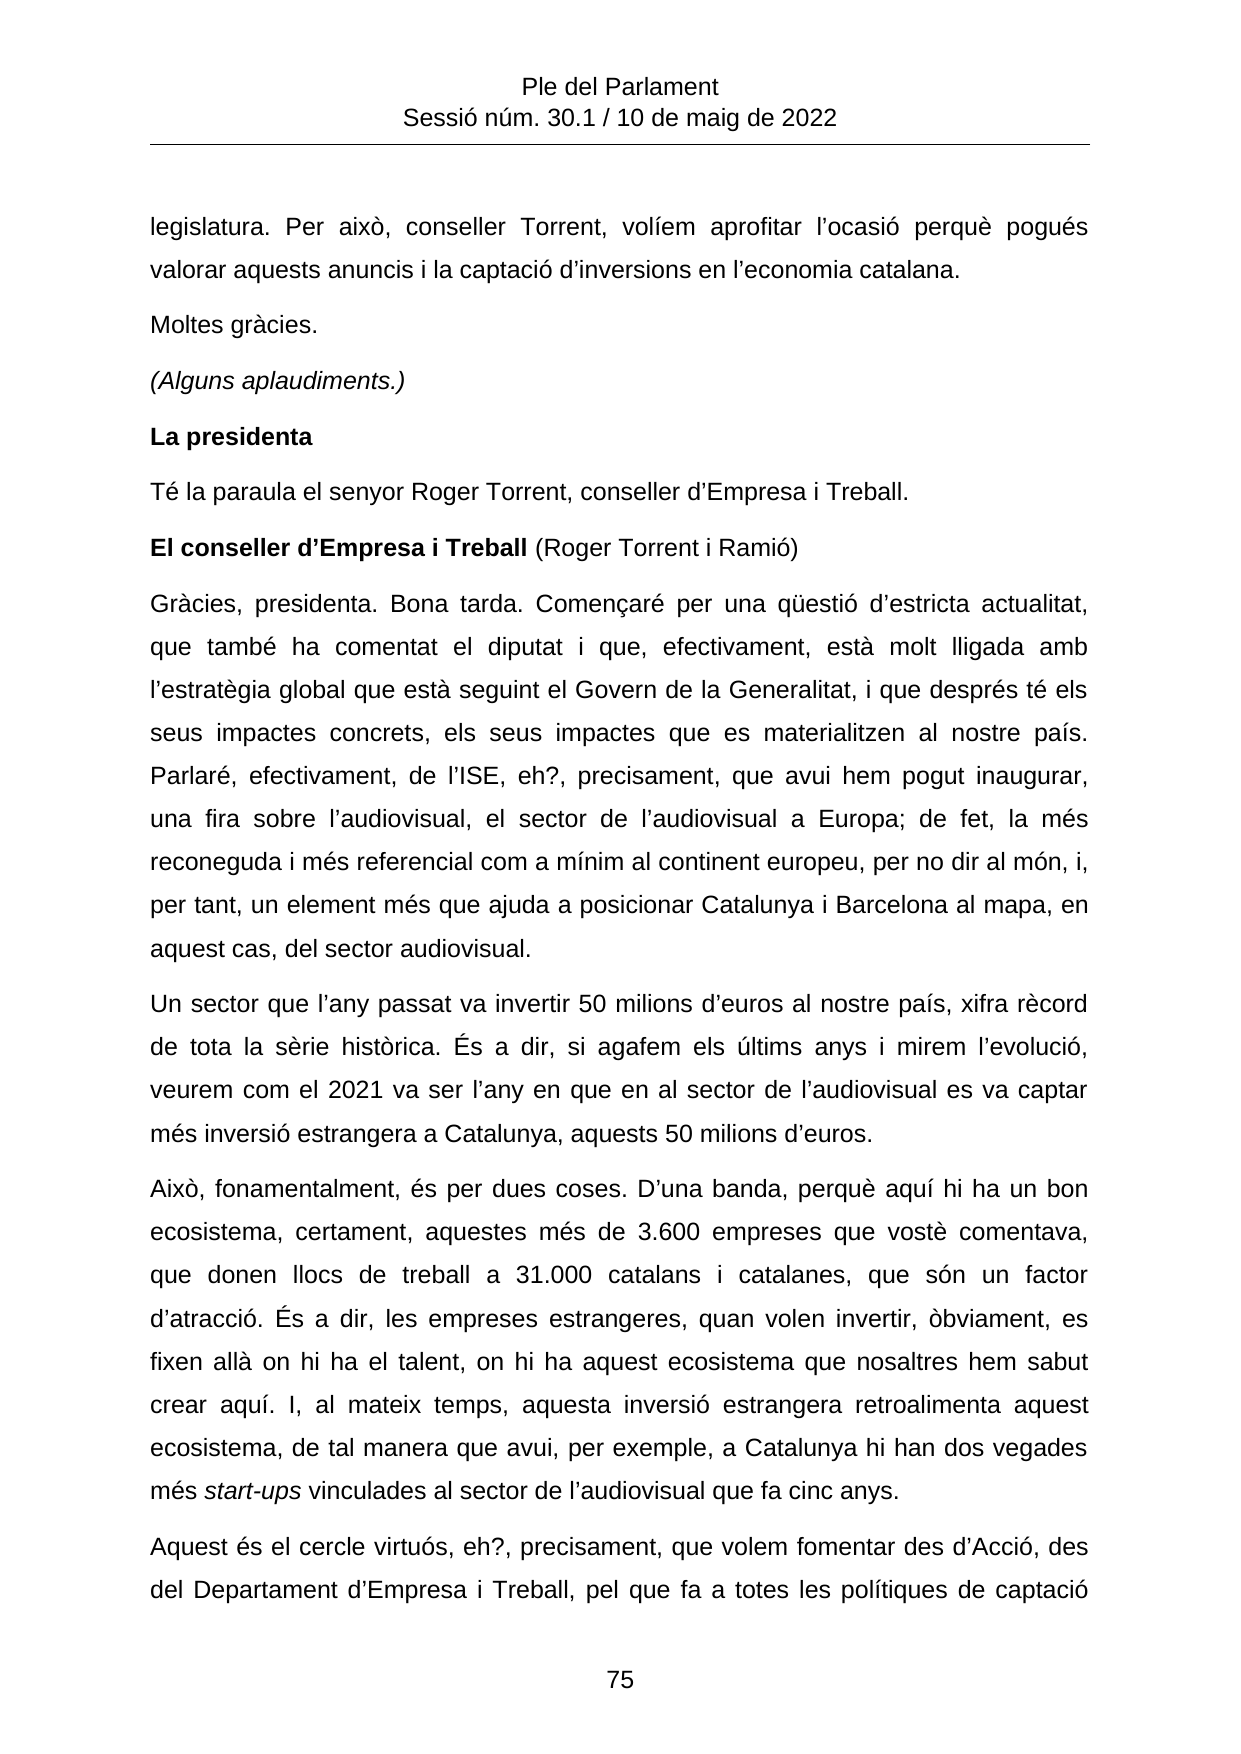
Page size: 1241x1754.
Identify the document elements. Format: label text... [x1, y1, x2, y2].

text Gràcies, presidenta. Bona tarda. Començaré per una qüestió d’estricta actualitat, que també ha comentat el diputat i que, efectivament, està molt lligada amb l’estratègia global que està seguint el Govern de la Generalitat, i que després té els seus impactes concrets, els seus impactes que es materialitzen al nostre país. Parlaré, efectivament, de l’ISE, eh?, precisament, que avui hem pogut inaugurar, una fira sobre l’audiovisual, el sector de l’audiovisual a Europa; de fet, la més reconeguda i més referencial com a mínim al continent europeu, per no dir al món, i, per tant, un element més que ajuda a posicionar Catalunya i Barcelona al mapa, en aquest cas, del sector audiovisual. [150, 589, 1090, 962]
text Moltes gràcies. [150, 311, 1090, 339]
text Un sector que l’any passat va invertir 50 milions d’euros al nostre país, xifra rècord de tota la sèrie històrica. És a dir, si agafem els últims anys i mirem l’evolució, veurem com el 2021 va ser l’any en que en al sector de l’audiovisual es va captar més inversió estrangera a Catalunya, aquests 50 milions d’euros. [150, 989, 1090, 1147]
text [150, 1532, 1090, 1604]
text La presidenta [150, 422, 1090, 451]
text (Alguns aplaudiments.) [150, 366, 1090, 395]
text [150, 212, 1090, 284]
text El conseller d’Empresa i Treball (Roger Torrent i Ramió) [150, 533, 1090, 562]
text Això, fonamentalment, és per dues coses. D’una banda, perquè aquí hi ha un bon ecosistema, certament, aquestes més de 3.600 empreses que vostè comentava, que donen llocs de treball a 31.000 catalans i catalanes, que són un factor d’atracció. És a dir, les empreses estrangeres, quan volen invertir, òbviament, es fixen allà on hi ha el talent, on hi ha aquest ecosistema que nosaltres hem sabut crear aquí. I, al mateix temps, aquesta inversió estrangera retroalimenta aquest ecosistema, de tal manera que avui, per exemple, a Catalunya hi han dos vegades més start-ups vinculades al sector de l’audiovisual que fa cinc anys. [150, 1174, 1090, 1505]
text Té la paraula el senyor Roger Torrent, conseller d’Empresa i Treball. [150, 477, 1090, 506]
